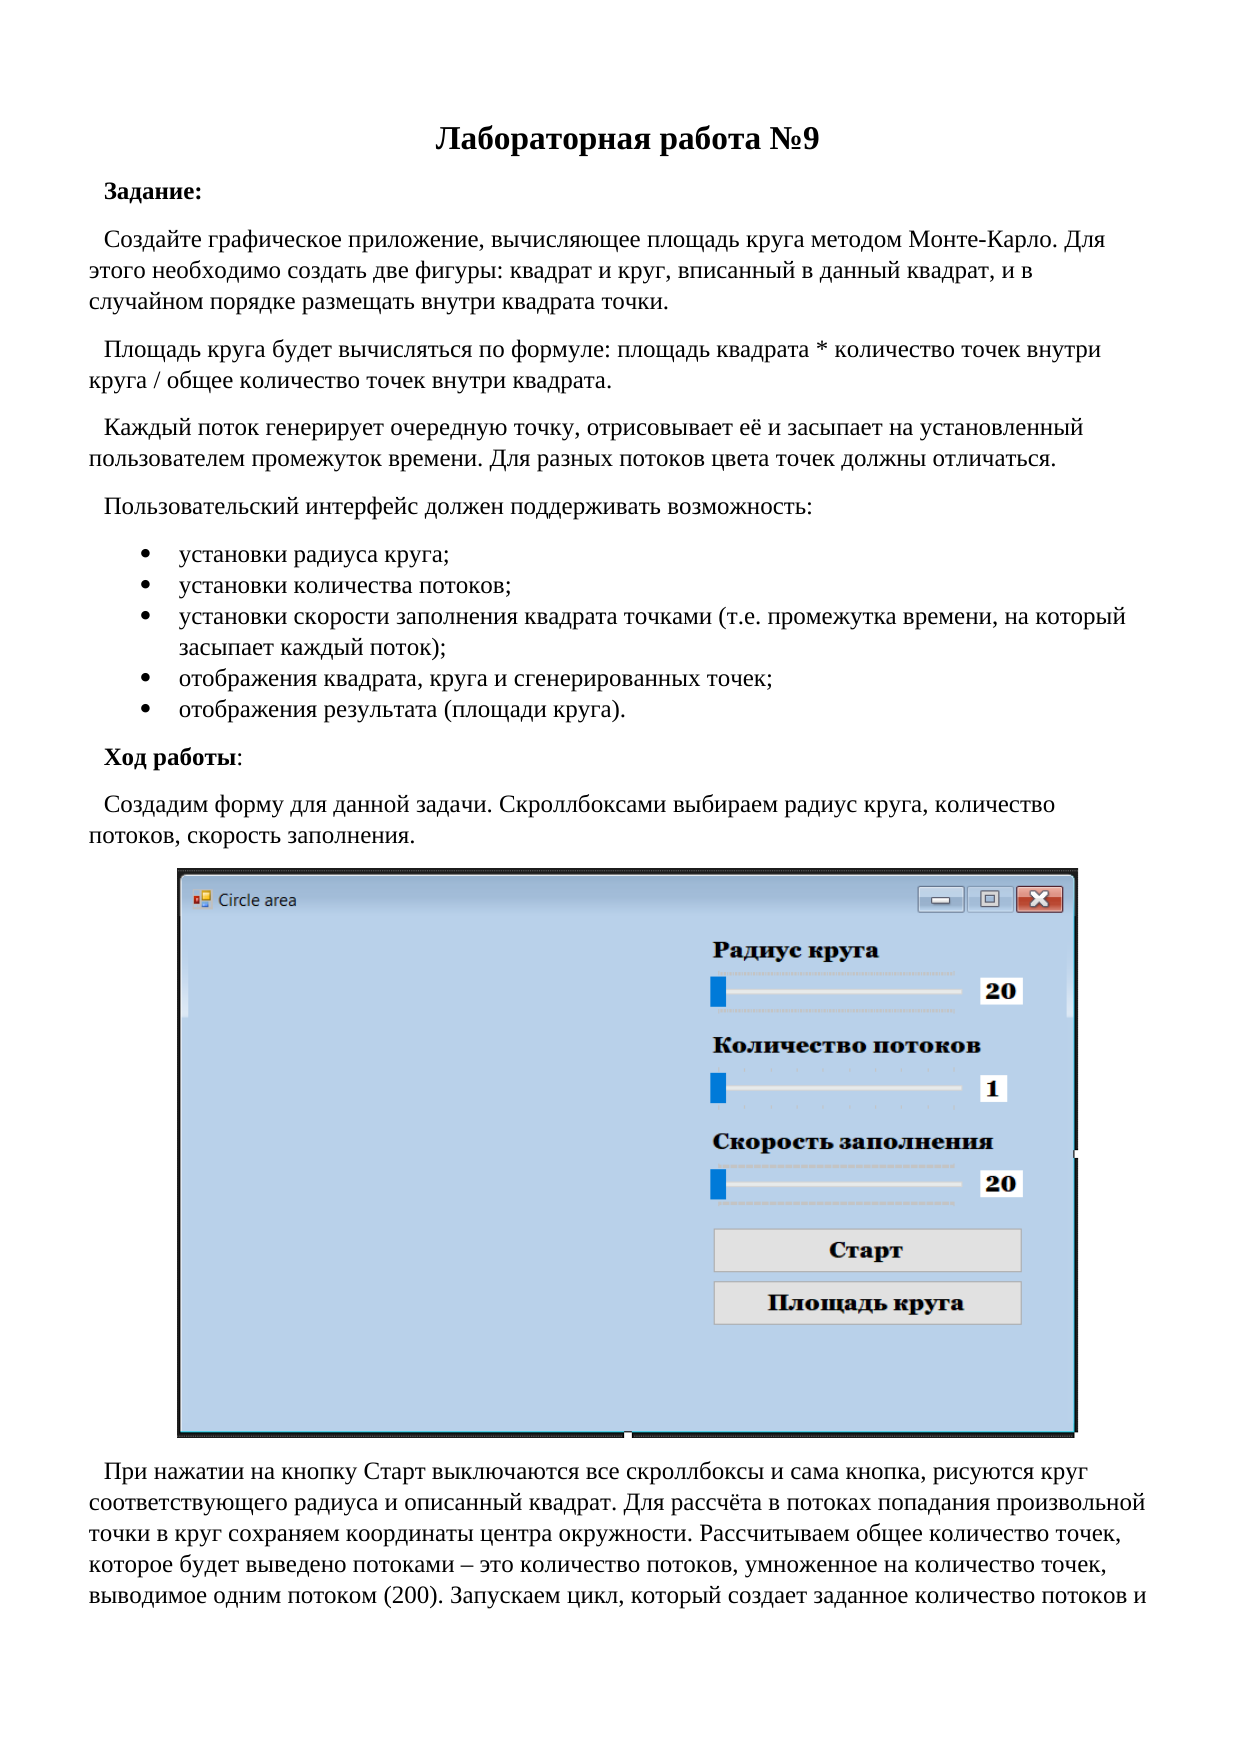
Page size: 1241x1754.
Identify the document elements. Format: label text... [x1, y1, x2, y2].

list установки скорости заполнения квадрата точками (т.е. промежутка времени, на который засыпает каждый поток); [141, 601, 1152, 661]
text Задание: [89, 176, 1152, 205]
picture [177, 868, 1079, 1438]
text Создайте графическое приложение, вычисляющее площадь круга методом Монте-Карло. Для этого необходимо создать две фигуры: квадрат и круг, вписанный в данный квадрат, и в случайном порядке размещать внутри квадрата точки. [89, 224, 1152, 315]
text Пользовательский интерфейс должен поддерживать возможность: [89, 491, 1152, 520]
text Площадь круга будет вычисляться по формуле: площадь квадрата * количество точек внутри круга / общее количество точек внутри квадрата. [89, 334, 1152, 393]
text Каждый поток генерирует очередную точку, отрисовывает её и засыпает на установленный пользователем промежуток времени. Для разных потоков цвета точек должны отличаться. [89, 412, 1152, 472]
text Создадим форму для данной задачи. Скроллбоксами выбираем радиус круга, количество потоков, скорость заполнения. [89, 789, 1152, 849]
list установки количества потоков; [141, 570, 1152, 599]
text Лабораторная работа №9 [89, 118, 1152, 156]
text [89, 1456, 1152, 1609]
list отображения результата (площади круга). [141, 694, 1152, 723]
text Ход работы: [89, 742, 1152, 771]
list установки радиуса круга; [141, 539, 1152, 568]
list отображения квадрата, круга и сгенерированных точек; [141, 663, 1152, 692]
